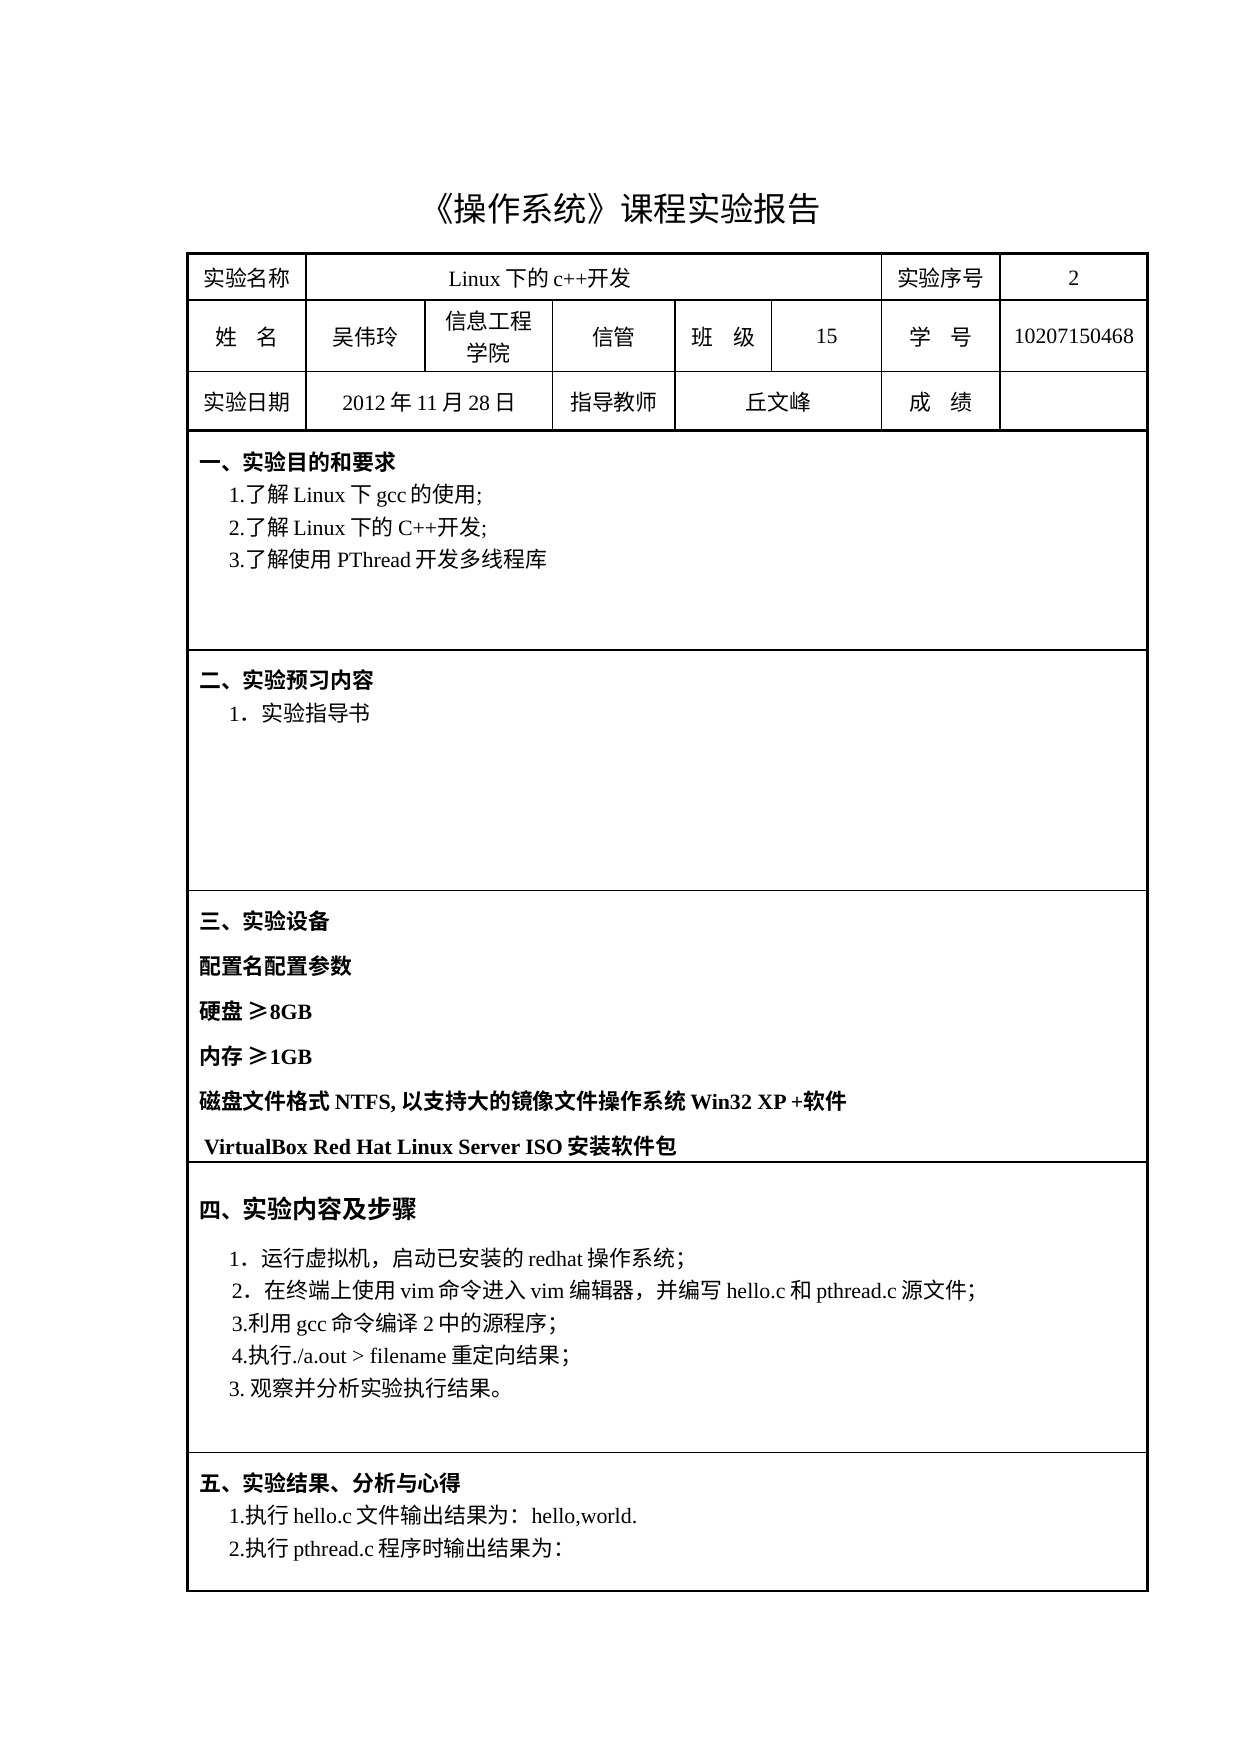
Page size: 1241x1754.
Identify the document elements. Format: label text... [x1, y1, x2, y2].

table_cell 班 级 [676, 301, 771, 371]
table_cell 一、实验目的和要求 1.了解Linux下gcc的使用; 2.了解Linux下的C++开发; 3.了解使用PThread开发多线程库 [189, 432, 1146, 649]
table_cell 15 [772, 301, 881, 371]
table_cell 实验日期 [189, 372, 305, 428]
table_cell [189, 1453, 1146, 1590]
table_cell 10207150468 [1001, 301, 1146, 371]
table_cell 指导教师 [553, 372, 674, 428]
table_header 2 [1001, 255, 1146, 299]
table_header Linux下的c++开发 [307, 255, 881, 299]
table_cell [1001, 372, 1146, 428]
table_cell 2012年11月28日 [307, 372, 552, 428]
table_cell 丘文峰 [676, 372, 881, 428]
table_cell 姓 名 [189, 301, 305, 371]
table_cell 信息工程学院 [426, 301, 552, 371]
table_cell 信管 [553, 301, 674, 371]
table_cell 成 绩 [882, 372, 999, 428]
table_cell 三、实验设备 配置名配置参数 硬盘 ≥8GB 内存 ≥1GB 磁盘文件格式NTFS, 以支持大的镜像文件操作系统Win32 XP +软件 VirtualBox Red Hat Linux Server ISO安装软件包 [189, 891, 1146, 1161]
table_cell 学 号 [882, 301, 999, 371]
table_cell 二、实验预习内容 1．实验指导书 [189, 651, 1146, 889]
table_cell 四、实验内容及步骤 1．运行虚拟机，启动已安装的redhat操作系统； 2．在终端上使用vim命令进入vim编辑器，并编写hello.c和pthread.c源文件； 3.利用gcc命令编译2中的源程序； 4.执行./a.out > filename重定向结果； 3. 观察并分析实验执行结果。 [189, 1163, 1146, 1451]
text 《操作系统》课程实验报告 [187, 174, 1053, 239]
table_header 实验序号 [882, 255, 999, 299]
table_cell 吴伟玲 [307, 301, 424, 371]
table_header 实验名称 [189, 255, 305, 299]
